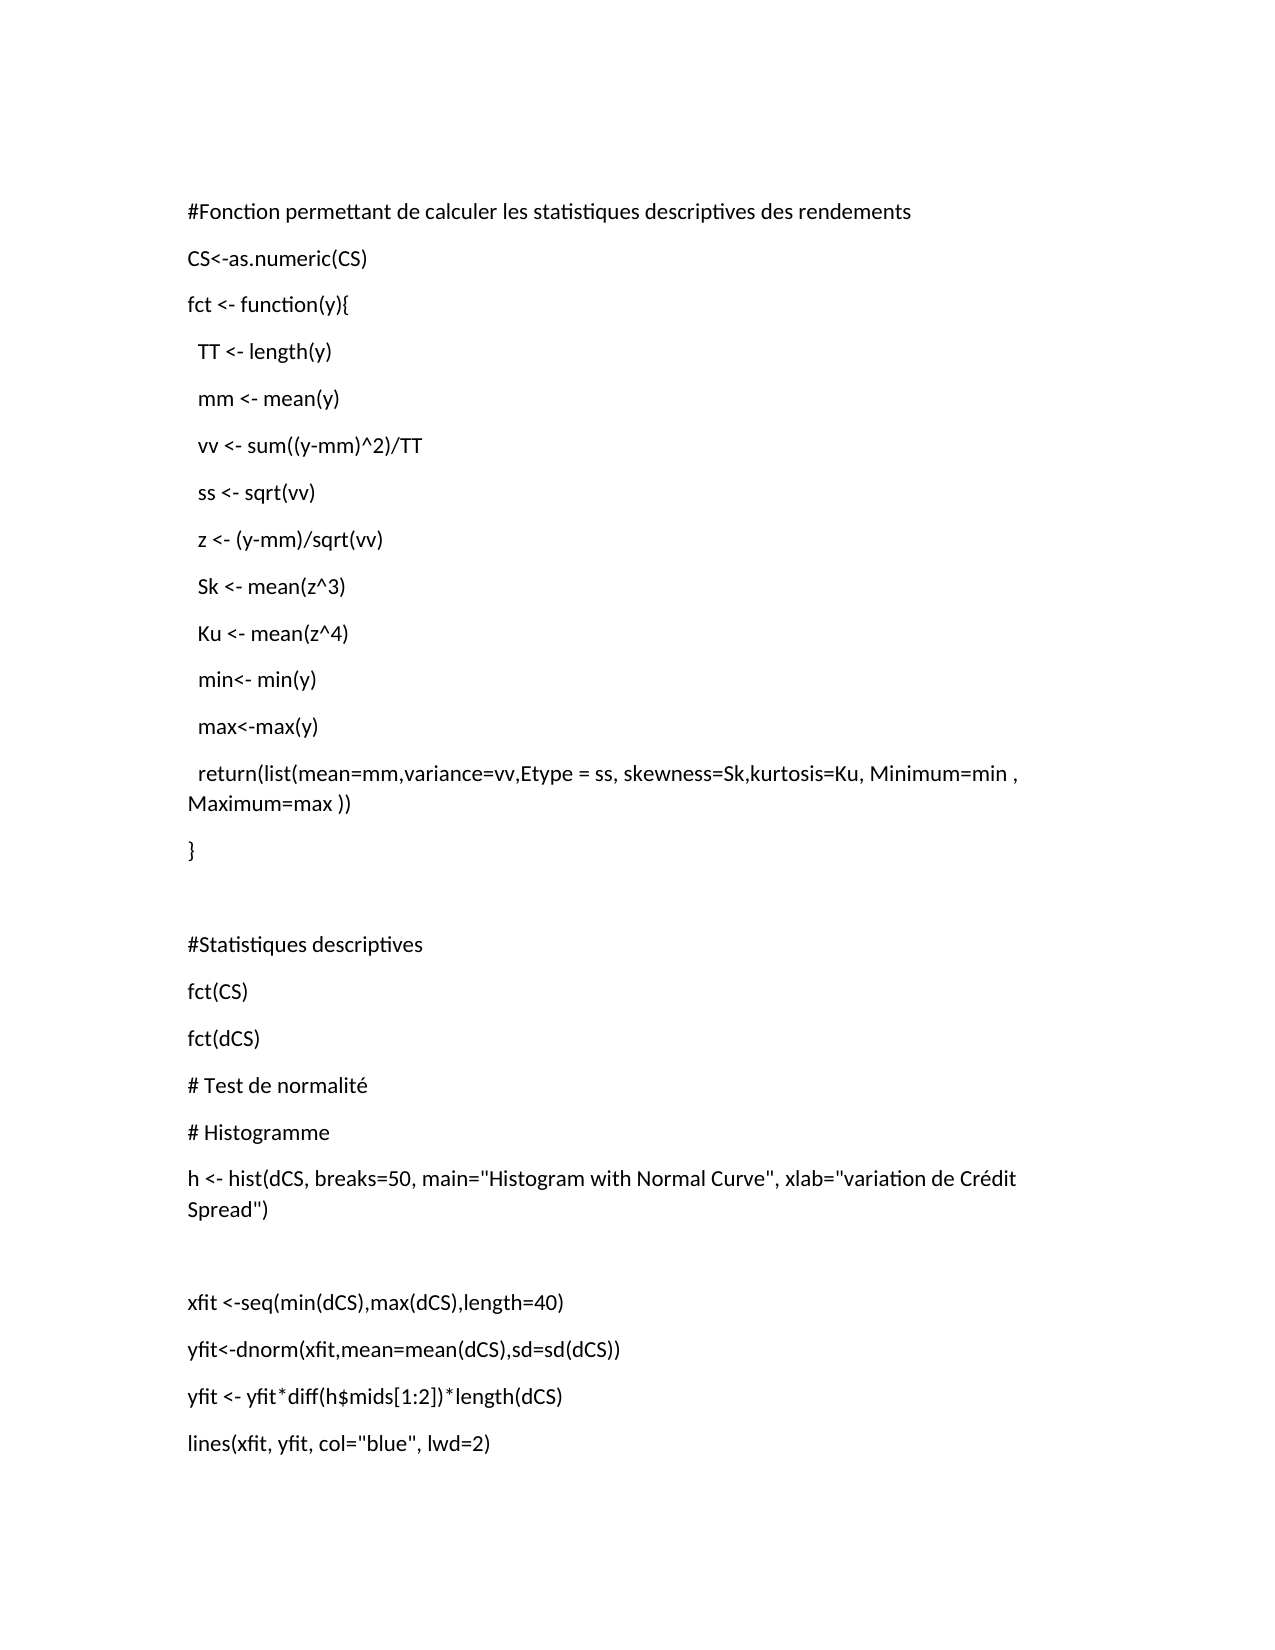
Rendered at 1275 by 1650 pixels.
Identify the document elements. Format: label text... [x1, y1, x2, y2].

text xfit <-seq(min(dCS),max(dCS),length=40) [187, 1288, 1087, 1317]
text Sk <- mean(z^3) [187, 572, 1087, 600]
text TT <- length(y) [187, 337, 1087, 366]
text } [187, 836, 1087, 864]
text lines(xfit, yfit, col="blue", lwd=2) [187, 1429, 1087, 1457]
text yfit<-dnorm(xfit,mean=mean(dCS),sd=sd(dCS)) [187, 1335, 1087, 1363]
text yfit <- yfit*diff(h$mids[1:2])*length(dCS) [187, 1382, 1087, 1410]
text Ku <- mean(z^4) [187, 619, 1087, 647]
text h <- hist(dCS, breaks=50, main="Histogram with Normal Curve", xlab="variation de Crédit Spread") [187, 1164, 1087, 1223]
text fct(dCS) [187, 1024, 1087, 1052]
text min<- min(y) [187, 666, 1087, 694]
text # Test de normalité [187, 1071, 1087, 1099]
text ss <- sqrt(vv) [187, 478, 1087, 506]
text return(list(mean=mm,variance=vv,Etype = ss, skewness=Sk,kurtosis=Ku, Minimum=min , Maximum=max )) [187, 759, 1087, 818]
text # Histogramme [187, 1118, 1087, 1146]
text CS<-as.numeric(CS) [187, 244, 1087, 272]
text max<-max(y) [187, 712, 1087, 741]
text z <- (y-mm)/sqrt(vv) [187, 525, 1087, 553]
text mm <- mean(y) [187, 384, 1087, 412]
text fct(CS) [187, 977, 1087, 1005]
text fct <- function(y){ [187, 291, 1087, 319]
text #Statistiques descriptives [187, 930, 1087, 958]
text #Fonction permettant de calculer les statistiques descriptives des rendements [187, 197, 1087, 225]
text vv <- sum((y-mm)^2)/TT [187, 431, 1087, 459]
